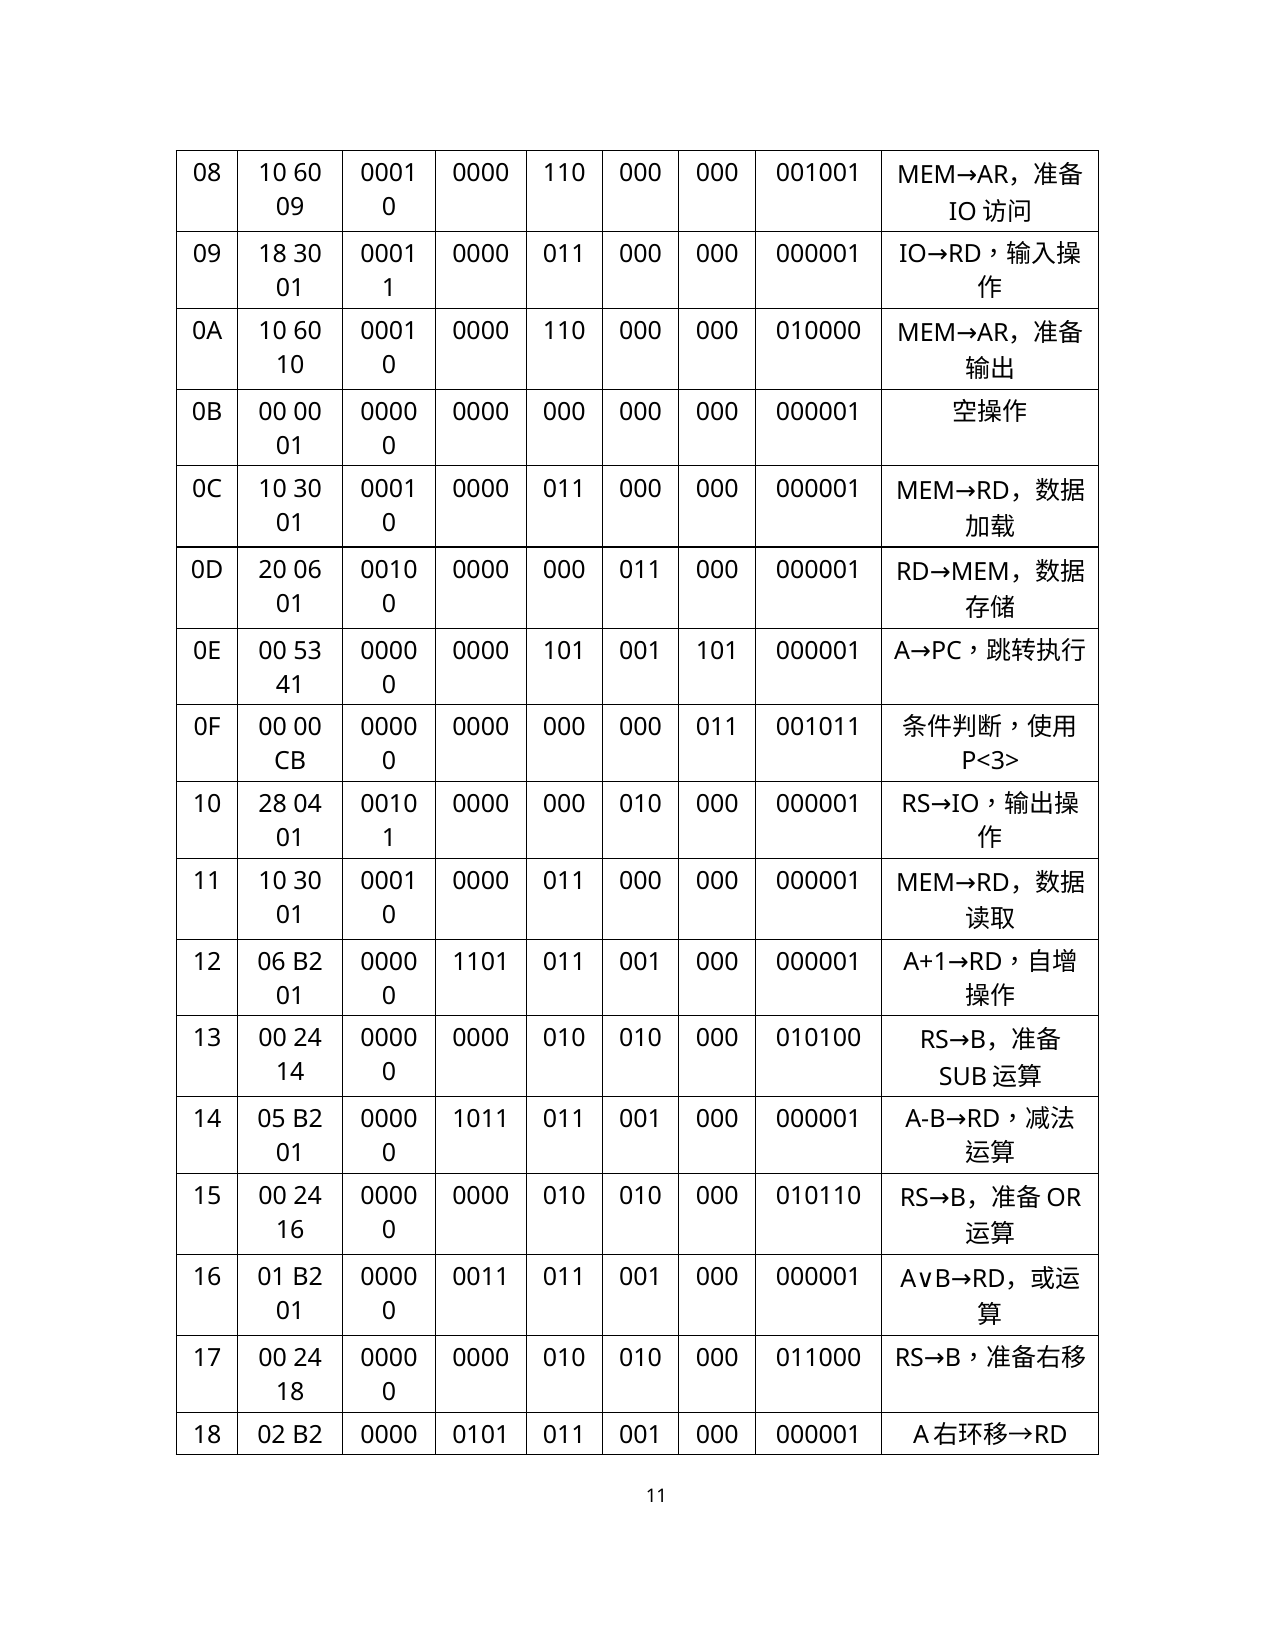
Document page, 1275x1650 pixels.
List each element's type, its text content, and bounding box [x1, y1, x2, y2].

table_cell 00000 [343, 1255, 435, 1335]
table_cell 000001 [756, 859, 881, 938]
table_cell 000001 [756, 1413, 881, 1454]
table_cell 000 [679, 859, 755, 938]
table_cell 00100 [343, 548, 435, 627]
table_cell 101 [679, 629, 755, 704]
table_cell 0000 [436, 782, 526, 857]
table_cell 02 B2 01 [238, 1413, 342, 1454]
table_cell 16 [177, 1255, 237, 1335]
table_cell 17 [177, 1336, 237, 1412]
table_cell 00000 [343, 1016, 435, 1096]
table_cell 0D [177, 548, 237, 627]
table_cell 000 [679, 232, 755, 308]
table_cell MEM→RD，数据读取 [882, 859, 1098, 938]
table_cell 0000 [436, 309, 526, 389]
table_cell 00010 [343, 151, 435, 231]
table_cell 0A [177, 309, 237, 389]
table_cell 0000 [436, 232, 526, 308]
table_cell 00 00 01 [238, 390, 342, 465]
table_cell 000 [679, 1174, 755, 1254]
table_cell 001 [603, 1413, 678, 1454]
table_cell 1101 [436, 940, 526, 1015]
table_cell 00 00 CB [238, 705, 342, 781]
table_cell 000001 [756, 629, 881, 704]
table_cell 010 [527, 1336, 602, 1412]
table_cell 0000 [436, 1174, 526, 1254]
table_cell 000001 [756, 232, 881, 308]
table_cell 010 [527, 1016, 602, 1096]
table_cell 00000 [343, 629, 435, 704]
table_cell 00000 [343, 940, 435, 1015]
table_cell 001011 [756, 705, 881, 781]
table_cell 00000 [343, 705, 435, 781]
table_cell 000001 [756, 782, 881, 857]
table_cell 001 [603, 629, 678, 704]
table_cell 000 [603, 859, 678, 938]
table_cell 1011 [436, 1097, 526, 1173]
table_cell 000 [527, 390, 602, 465]
table_cell 09 [177, 232, 237, 308]
table_cell 28 04 01 [238, 782, 342, 857]
table_cell 00000 [343, 1413, 435, 1454]
table_cell 00 24 18 [238, 1336, 342, 1412]
table_cell 00 24 14 [238, 1016, 342, 1096]
table_cell 12 [177, 940, 237, 1015]
table_cell 000001 [756, 390, 881, 465]
table_cell A∨B→RD，或运算 [882, 1255, 1098, 1335]
table_cell MEM→AR，准备输出 [882, 309, 1098, 389]
table_cell 00000 [343, 390, 435, 465]
table_cell 10 60 10 [238, 309, 342, 389]
table_cell 18 30 01 [238, 232, 342, 308]
table_cell 000 [679, 466, 755, 546]
table_cell 011 [527, 1255, 602, 1335]
table_cell 15 [177, 1174, 237, 1254]
table_cell MEM→AR，准备IO访问 [882, 151, 1098, 231]
table_cell 010 [603, 1336, 678, 1412]
table_cell 000 [527, 548, 602, 627]
table_cell MEM→RD，数据加载 [882, 466, 1098, 546]
table_cell 000 [603, 705, 678, 781]
table_cell 011 [527, 232, 602, 308]
table_cell 00 24 16 [238, 1174, 342, 1254]
table_cell 010000 [756, 309, 881, 389]
table_cell 000001 [756, 548, 881, 627]
table_cell 10 30 01 [238, 859, 342, 938]
table_cell 13 [177, 1016, 237, 1096]
table_cell 00010 [343, 859, 435, 938]
table_cell 00011 [343, 232, 435, 308]
table_cell 0000 [436, 1016, 526, 1096]
table_cell 000001 [756, 940, 881, 1015]
table_cell 00010 [343, 466, 435, 546]
table_cell 10 60 09 [238, 151, 342, 231]
table_cell RD→MEM，数据存储 [882, 548, 1098, 627]
table_cell 010 [603, 1016, 678, 1096]
table_cell 0011 [436, 1255, 526, 1335]
table_cell 11 [177, 859, 237, 938]
table_cell 空操作 [882, 390, 1098, 465]
table_cell RS→B，准备OR运算 [882, 1174, 1098, 1254]
table_cell 000 [603, 151, 678, 231]
table_cell 10 [177, 782, 237, 857]
table_cell 0000 [436, 629, 526, 704]
table_cell 000 [527, 782, 602, 857]
table_cell 条件判断，使用P<3> [882, 705, 1098, 781]
table_cell 000 [679, 940, 755, 1015]
table_cell 0E [177, 629, 237, 704]
table_cell 0000 [436, 859, 526, 938]
table_cell 011 [527, 1097, 602, 1173]
table_cell 000 [679, 782, 755, 857]
table_cell 011 [527, 859, 602, 938]
table_cell 18 [177, 1413, 237, 1454]
table_cell 000001 [756, 466, 881, 546]
table_cell 001 [603, 1255, 678, 1335]
table_cell RS→B，准备右移 [882, 1336, 1098, 1412]
table_cell 0000 [436, 151, 526, 231]
table_cell 011 [527, 466, 602, 546]
table_cell A右环移→RD [882, 1413, 1098, 1454]
table_cell 001001 [756, 151, 881, 231]
table_cell 010 [603, 782, 678, 857]
table_cell 000 [679, 1413, 755, 1454]
table_cell 0101 [436, 1413, 526, 1454]
table_cell 001 [603, 1097, 678, 1173]
table_cell 14 [177, 1097, 237, 1173]
table_cell 011 [603, 548, 678, 627]
table_cell 0000 [436, 705, 526, 781]
table_cell 08 [177, 151, 237, 231]
table_cell 000 [679, 1336, 755, 1412]
table_cell 0B [177, 390, 237, 465]
table_cell 011 [527, 940, 602, 1015]
table_cell 011 [679, 705, 755, 781]
table_cell 110 [527, 151, 602, 231]
table_cell 0F [177, 705, 237, 781]
table_cell 000 [603, 390, 678, 465]
table_cell 00000 [343, 1336, 435, 1412]
table_cell 000001 [756, 1255, 881, 1335]
table_cell 10 30 01 [238, 466, 342, 546]
table_cell 010100 [756, 1016, 881, 1096]
table_cell RS→B，准备SUB运算 [882, 1016, 1098, 1096]
table_cell 011000 [756, 1336, 881, 1412]
table_cell 20 06 01 [238, 548, 342, 627]
table_cell 05 B2 01 [238, 1097, 342, 1173]
table_cell 110 [527, 309, 602, 389]
table_cell 00 53 41 [238, 629, 342, 704]
table_cell 00000 [343, 1097, 435, 1173]
table_cell 00101 [343, 782, 435, 857]
table_cell 00010 [343, 309, 435, 389]
table_cell 0000 [436, 548, 526, 627]
table_cell 0C [177, 466, 237, 546]
table_cell 06 B2 01 [238, 940, 342, 1015]
table_cell 000 [679, 151, 755, 231]
table_cell RS→IO，输出操作 [882, 782, 1098, 857]
table_cell 010 [527, 1174, 602, 1254]
table_cell 101 [527, 629, 602, 704]
table_cell A→PC，跳转执行 [882, 629, 1098, 704]
table_cell 0000 [436, 1336, 526, 1412]
table_cell IO→RD，输入操作 [882, 232, 1098, 308]
table_cell 000 [679, 390, 755, 465]
table_cell 000 [603, 232, 678, 308]
table_cell 000001 [756, 1097, 881, 1173]
table_cell 000 [679, 1255, 755, 1335]
table_cell 010110 [756, 1174, 881, 1254]
table_cell 00000 [343, 1174, 435, 1254]
table_cell 000 [679, 548, 755, 627]
table_cell 001 [603, 940, 678, 1015]
table_cell A-B→RD，减法运算 [882, 1097, 1098, 1173]
table_cell 000 [679, 1016, 755, 1096]
table_cell 01 B2 01 [238, 1255, 342, 1335]
table_cell 000 [679, 1097, 755, 1173]
table_cell 011 [527, 1413, 602, 1454]
table_cell 0000 [436, 390, 526, 465]
table_cell 010 [603, 1174, 678, 1254]
table_cell A+1→RD，自增操作 [882, 940, 1098, 1015]
table_cell 000 [603, 309, 678, 389]
table_cell 000 [603, 466, 678, 546]
table_cell 000 [527, 705, 602, 781]
table_cell 000 [679, 309, 755, 389]
table_cell 0000 [436, 466, 526, 546]
